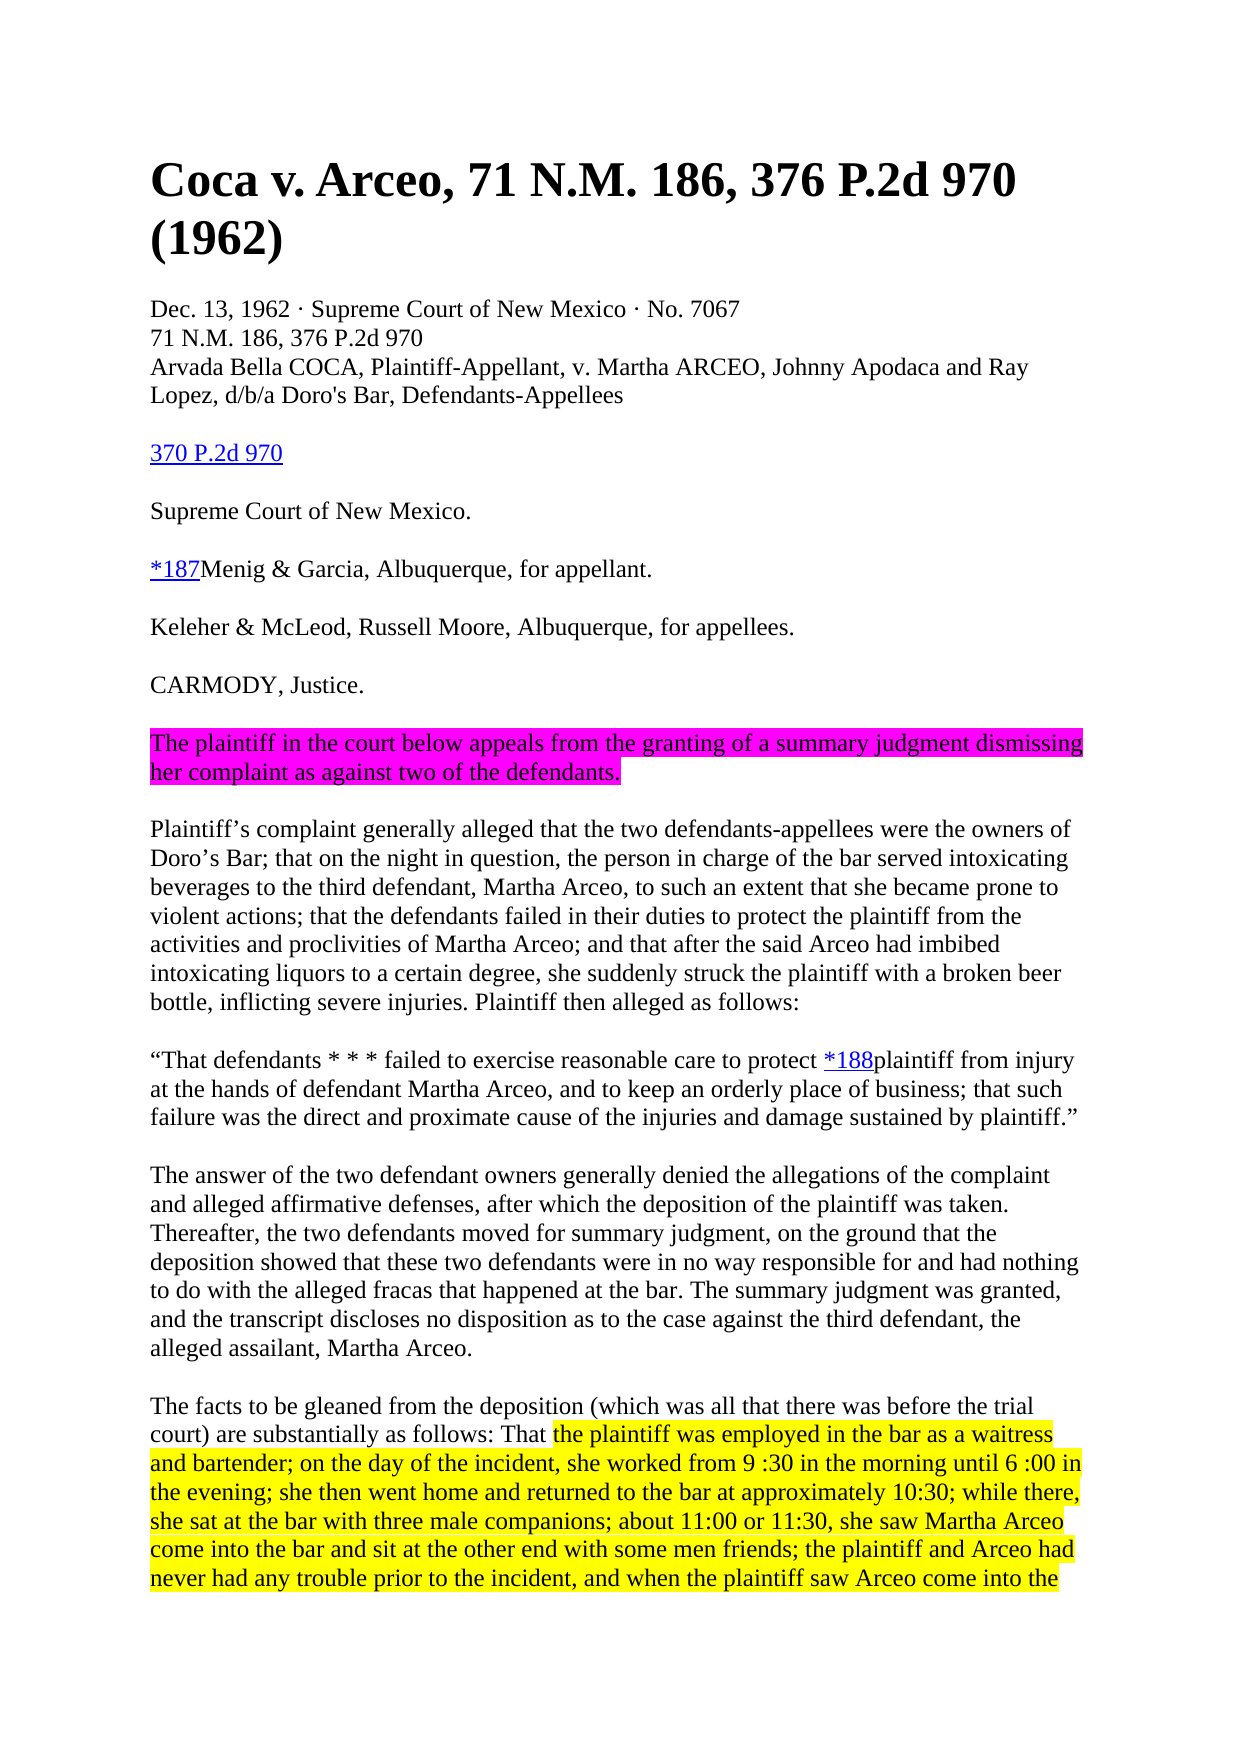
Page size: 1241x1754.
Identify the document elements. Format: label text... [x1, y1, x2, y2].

text Coca v. Arceo, 71 N.M. 186, 376 P.2d 970 (1962) [150, 150, 1090, 265]
text 370 P.2d 970 [150, 438, 1090, 467]
text Keleher & McLeod, Russell Moore, Albuquerque, for appellees. [150, 612, 1090, 641]
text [150, 1391, 1090, 1592]
text The answer of the two defendant owners generally denied the allegations of the complaint and alleged affirmative defenses, after which the deposition of the plaintiff was taken. Thereafter, the two defendants moved for summary judgment, on the ground that the deposition showed that these two defendants were in no way responsible for and had nothing to do with the alleged fracas that happened at the bar. The summary judgment was granted, and the transcript discloses no disposition as to the case against the third defendant, the alleged assailant, Martha Arceo. [150, 1160, 1090, 1362]
text Dec. 13, 1962 · Supreme Court of New Mexico · No. 7067 [150, 294, 1090, 323]
text CARMODY, Justice. [150, 670, 1090, 699]
text *187Menig & Garcia, Albuquerque, for appellant. [150, 554, 1090, 583]
text Plaintiff’s complaint generally alleged that the two defendants-appellees were the owners of Doro’s Bar; that on the night in question, the person in charge of the bar served intoxicating beverages to the third defendant, Martha Arceo, to such an extent that she became prone to violent actions; that the defendants failed in their duties to protect the plaintiff from the activities and proclivities of Martha Arceo; and that after the said Arceo had imbibed intoxicating liquors to a certain degree, she suddenly struck the plaintiff with a broken beer bottle, inflicting severe injuries. Plaintiff then alleged as follows: [150, 814, 1090, 1016]
text Supreme Court of New Mexico. [150, 496, 1090, 525]
text 71 N.M. 186, 376 P.2d 970 [150, 323, 1090, 352]
text Arvada Bella COCA, Plaintiff-Appellant, v. Martha ARCEO, Johnny Apodaca and Ray Lopez, d/b/a Doro's Bar, Defendants-Appellees [150, 352, 1090, 409]
text “That defendants * * * failed to exercise reasonable care to protect *188plaintiff from injury at the hands of defendant Martha Arceo, and to keep an orderly place of business; that such failure was the direct and proximate cause of the injuries and damage sustained by plaintiff.” [150, 1045, 1090, 1131]
text The plaintiff in the court below appeals from the granting of a summary judgment dismissing her complaint as against two of the defendants. [621, 728, 1090, 785]
